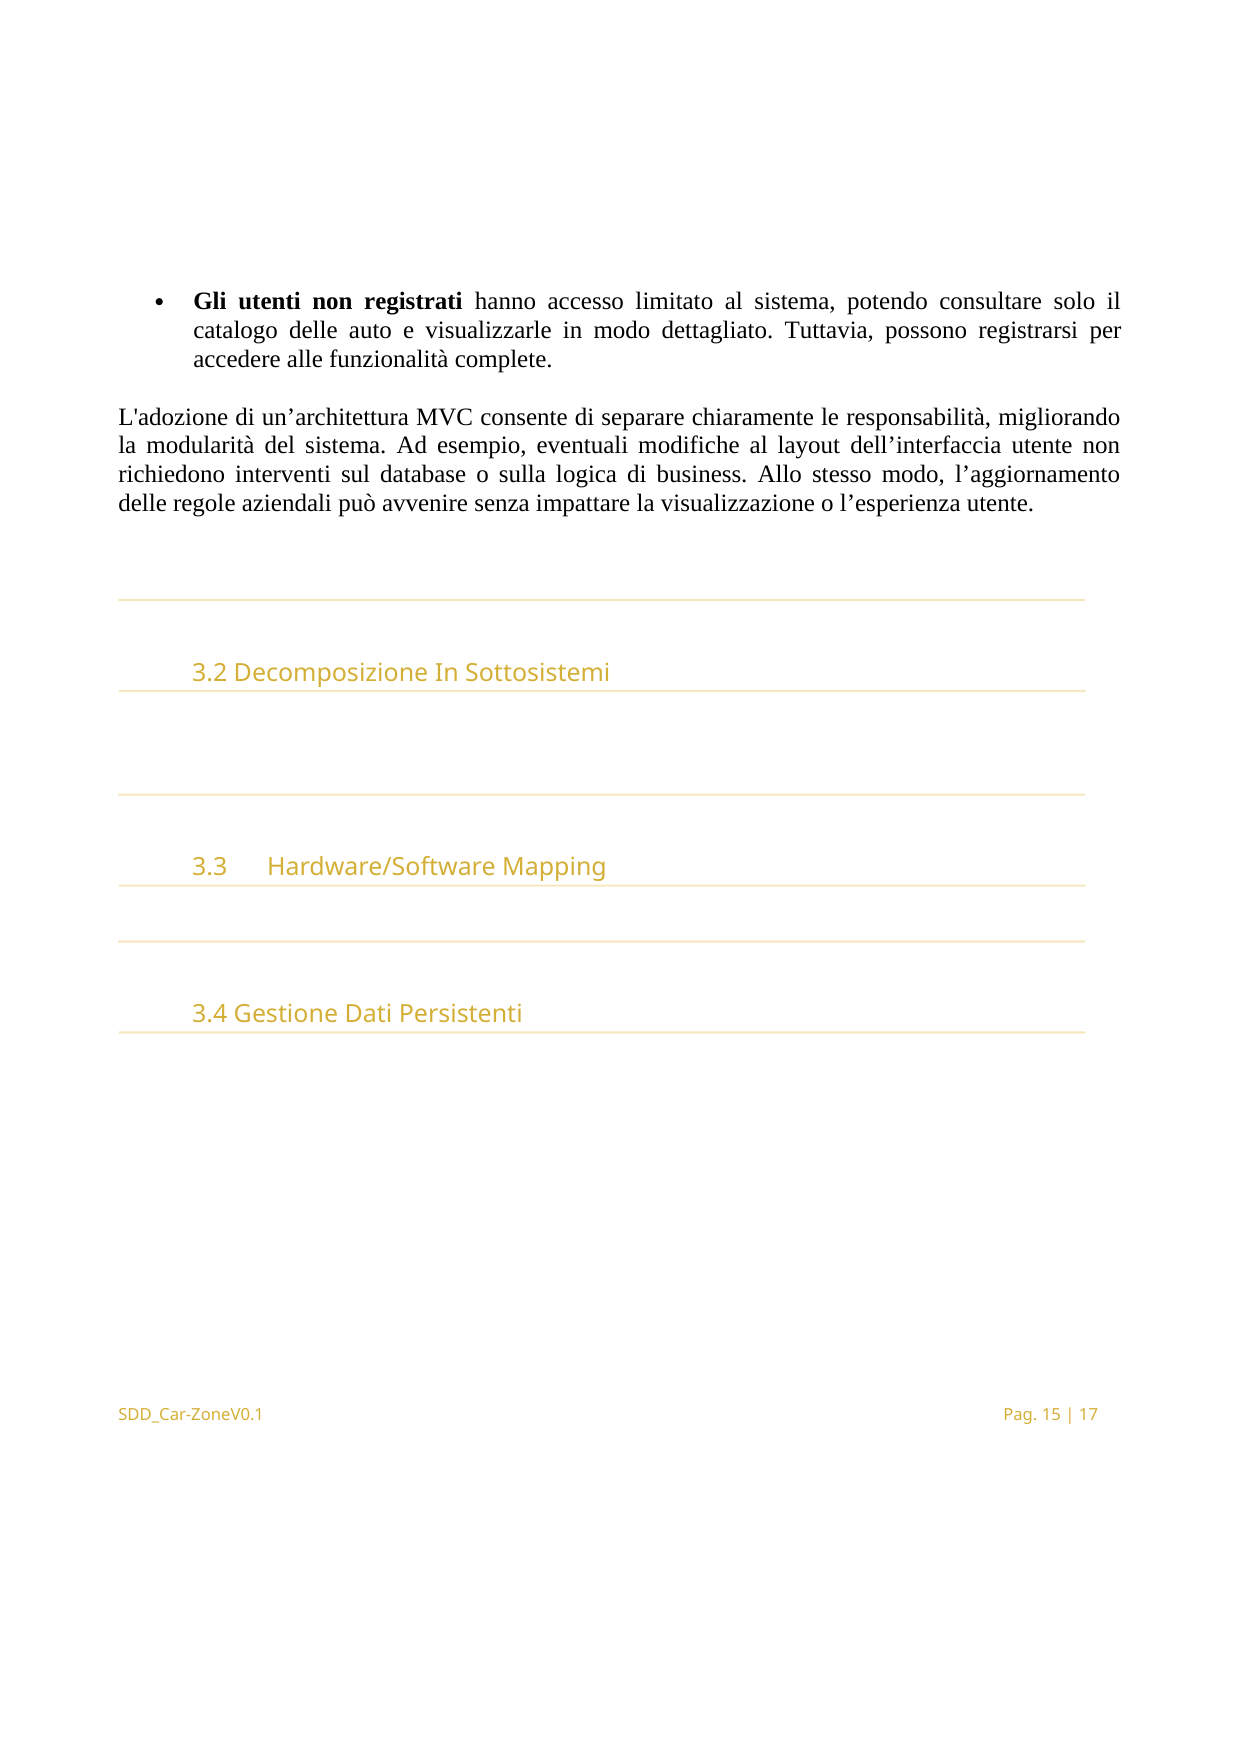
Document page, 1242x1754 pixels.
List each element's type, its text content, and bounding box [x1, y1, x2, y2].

list Gli utenti non registrati hanno accesso limitato al sistema, potendo consultare solo il catalogo delle auto e visualizzarle in modo dettagliato. Tuttavia, possono registrarsi per accedere alle funzionalità complete. [156, 286, 1122, 372]
subtitle Hardware/Software Mapping [192, 849, 1122, 883]
text L'adozione di un’architettura MVC consente di separare chiaramente le responsabilità, migliorando la modularità del sistema. Ad esempio, eventuali modifiche al layout dell’interfaccia utente non richiedono interventi sul database o sulla logica di business. Allo stesso modo, l’aggiornamento delle regole aziendali può avvenire senza impattare la visualizzazione o l’esperienza utente. [118, 402, 1122, 517]
subtitle 3.4 Gestione Dati Persistenti [155, 996, 1122, 1030]
subtitle 3.2 Decomposizione In Sottosistemi [155, 654, 1122, 688]
